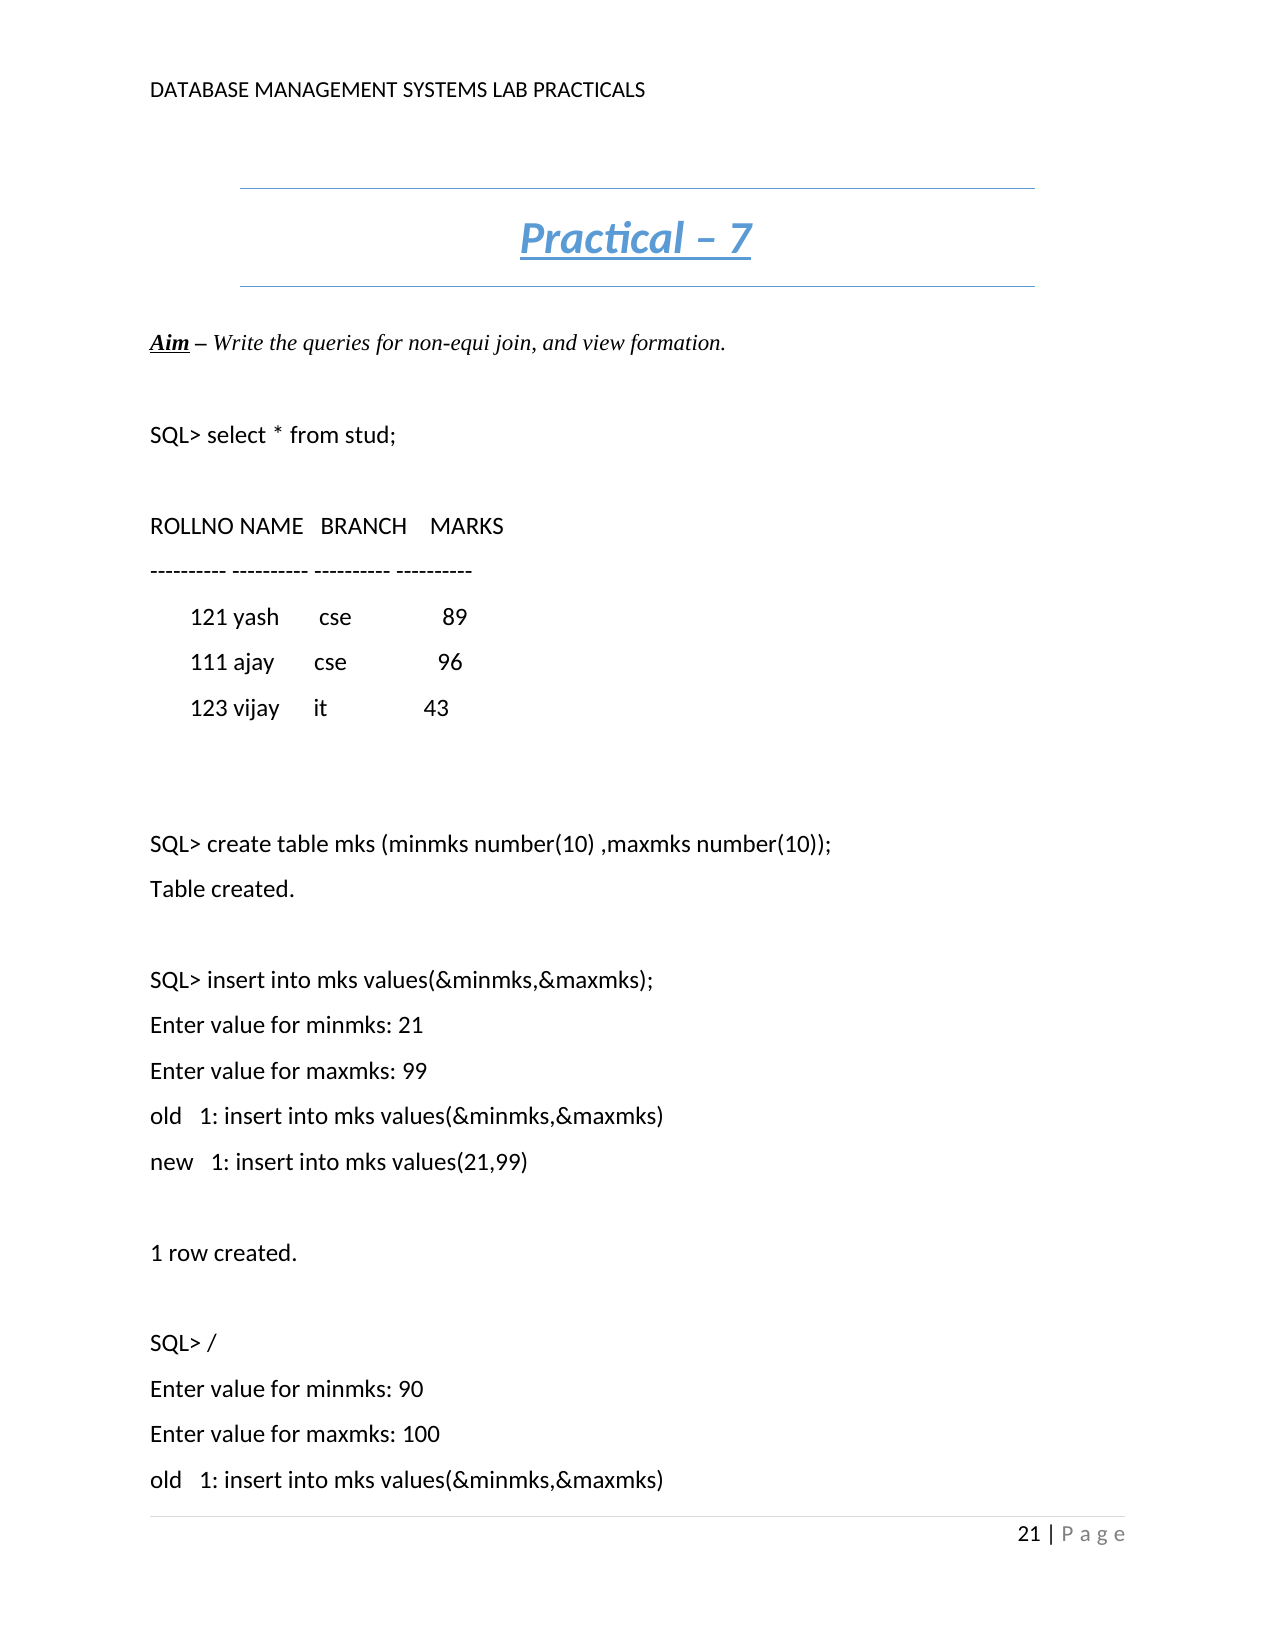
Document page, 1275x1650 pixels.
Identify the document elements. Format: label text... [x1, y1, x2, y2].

text 1 row created. [150, 1237, 1125, 1267]
text 111 ajay cse 96 [150, 646, 1125, 677]
text Enter value for maxmks: 100 [150, 1418, 1125, 1449]
text Enter value for maxmks: 99 [150, 1055, 1125, 1086]
text ---------- ---------- ---------- ---------- [150, 556, 1125, 586]
text ROLLNO NAME BRANCH MARKS [150, 510, 1125, 541]
text 121 yash cse 89 [150, 601, 1125, 631]
text SQL> create table mks (minmks number(10) ,maxmks number(10)); [150, 828, 1125, 858]
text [150, 1464, 1125, 1494]
text old 1: insert into mks values(&minmks,&maxmks) [150, 1101, 1125, 1131]
text Enter value for minmks: 90 [150, 1373, 1125, 1403]
text Aim – Write the queries for non-equi join, and view formation. [150, 329, 1125, 355]
text Enter value for minmks: 21 [150, 1010, 1125, 1040]
text SQL> insert into mks values(&minmks,&maxmks); [150, 964, 1125, 995]
text SQL> select * from stud; [150, 419, 1125, 450]
text 123 vijay it 43 [150, 692, 1125, 722]
text new 1: insert into mks values(21,99) [150, 1146, 1125, 1176]
text Practical – 7 [240, 189, 1035, 286]
text Table created. [150, 873, 1125, 904]
text SQL> / [150, 1328, 1125, 1358]
